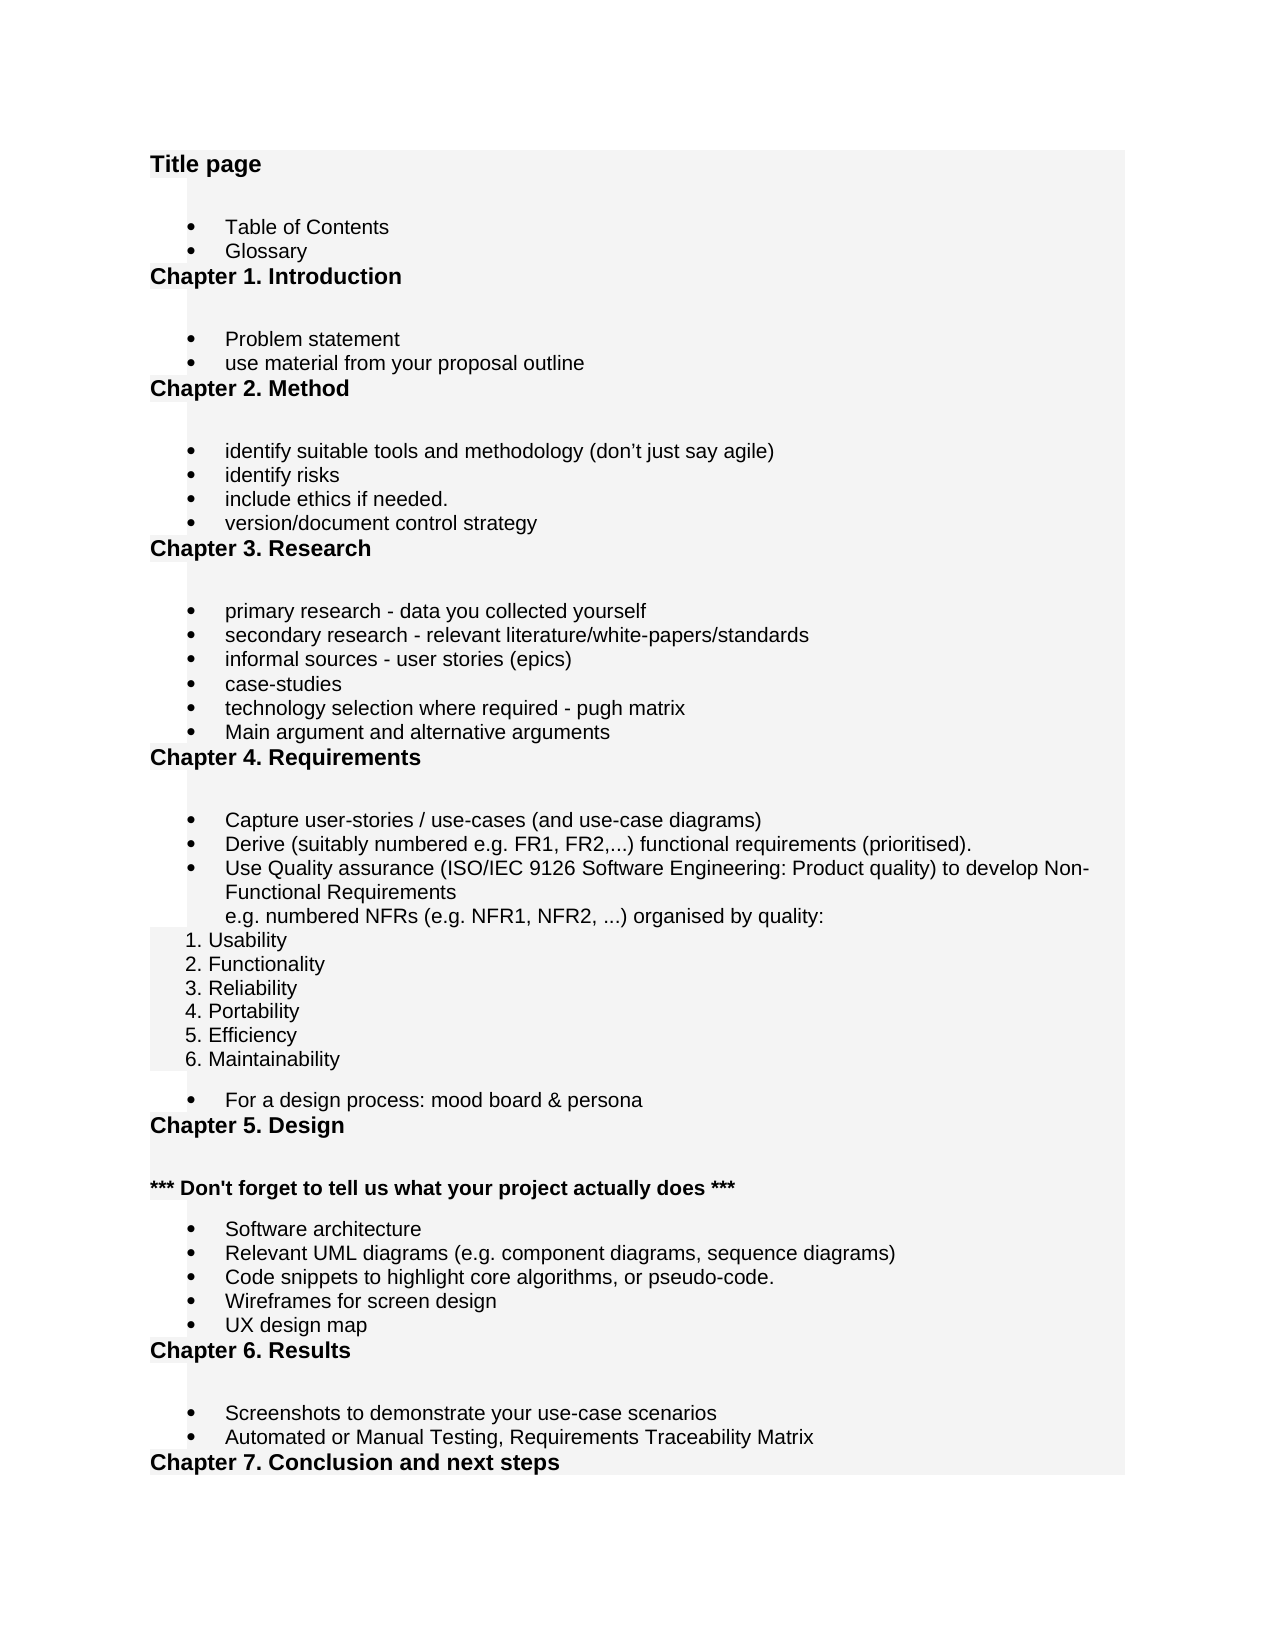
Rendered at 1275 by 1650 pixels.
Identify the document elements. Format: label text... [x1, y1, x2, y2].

text Chapter 3. Research [150, 535, 1125, 562]
list Capture user-stories / use-cases (and use-case diagrams) [187, 807, 1125, 831]
list UX design map [187, 1313, 1125, 1337]
text Chapter 5. Design [150, 1112, 1125, 1138]
list primary research - data you collected yourself [187, 599, 1125, 623]
list Automated or Manual Testing, Requirements Traceability Matrix [187, 1425, 1125, 1449]
list informal sources - user stories (epics) [187, 647, 1125, 671]
text Chapter 6. Results [150, 1337, 1125, 1363]
list identify risks [187, 463, 1125, 487]
list Software architecture [187, 1216, 1125, 1241]
list case-studies [187, 671, 1125, 695]
list use material from your proposal outline [187, 351, 1125, 375]
list version/document control strategy [187, 511, 1125, 535]
list Use Quality assurance (ISO/IEC 9126 Software Engineering: Product quality) to develop Non-Functional Requirements e.g. numbered NFRs (e.g. NFR1, NFR2, ...) organised by quality: [187, 856, 1125, 927]
list Screenshots to demonstrate your use-case scenarios [187, 1401, 1125, 1425]
list Table of Contents [187, 215, 1125, 239]
list Glossary [187, 239, 1125, 263]
text Title page [150, 150, 1125, 178]
list include ethics if needed. [187, 487, 1125, 511]
list Problem statement [187, 327, 1125, 351]
list Derive (suitably numbered e.g. FR1, FR2,...) functional requirements (prioritised). [187, 831, 1125, 856]
text 1. Usability 2. Functionality 3. Reliability 4. Portability 5. Efficiency 6. Maintainability [150, 927, 1125, 1071]
list Main argument and alternative arguments [187, 719, 1125, 743]
list secondary research - relevant literature/white-papers/standards [187, 623, 1125, 647]
text Chapter 7. Conclusion and next steps [150, 1449, 1125, 1475]
text Chapter 4. Requirements [150, 743, 1125, 770]
text *** Don't forget to tell us what your project actually does *** [150, 1176, 1125, 1200]
text Chapter 1. Introduction [150, 263, 1125, 289]
list identify suitable tools and methodology (don’t just say agile) [187, 439, 1125, 463]
list Wireframes for screen design [187, 1289, 1125, 1313]
list technology selection where required - pugh matrix [187, 695, 1125, 719]
list For a design process: mood board & persona [187, 1088, 1125, 1112]
text Chapter 2. Method [150, 375, 1125, 402]
list Relevant UML diagrams (e.g. component diagrams, sequence diagrams) [187, 1241, 1125, 1264]
list Code snippets to highlight core algorithms, or pseudo-code. [187, 1264, 1125, 1289]
